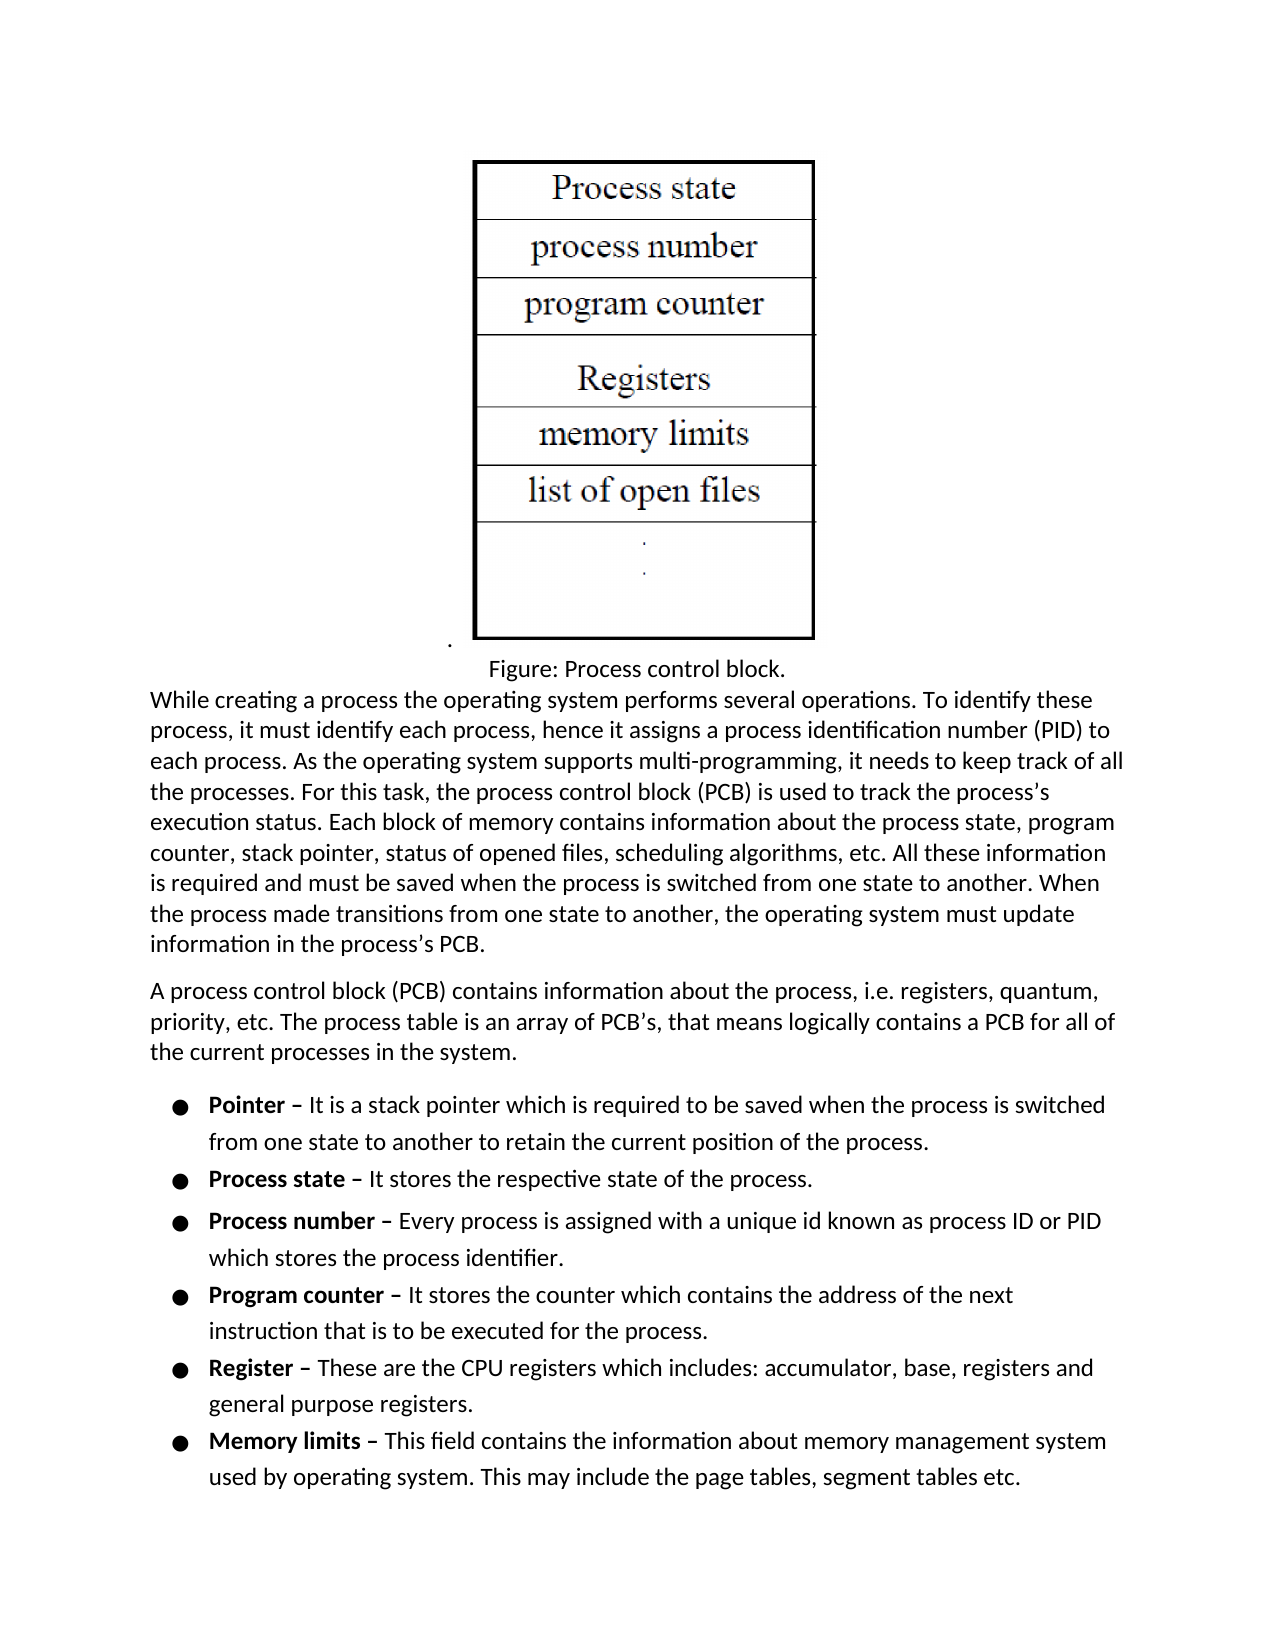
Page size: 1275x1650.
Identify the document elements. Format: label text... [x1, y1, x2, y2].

list Process number – Every process is assigned with a unique id known as process ID or PID which stores the process identifier. [171, 1199, 1125, 1272]
text While creating a process the operating system performs several operations. To identify these process, it must identify each process, hence it assigns a process identification number (PID) to each process. As the operating system supports multi-programming, it needs to keep track of all the processes. For this task, the process control block (PCB) is used to track the process’s execution status. Each block of memory contains information about the process state, program counter, stack pointer, status of opened files, scheduling algorithms, etc. All these information is required and must be saved when the process is switched from one state to another. When the process made transitions from one state to another, the operating system must update information in the process’s PCB. [150, 684, 1125, 959]
list Pointer – It is a stack pointer which is required to be saved when the process is switched from one state to another to retain the current position of the process. [171, 1083, 1125, 1156]
list Register – These are the CPU registers which includes: accumulator, base, registers and general purpose registers. [171, 1345, 1125, 1419]
list Memory limits – This field contains the information about memory management system used by operating system. This may include the page tables, segment tables etc. [171, 1419, 1125, 1492]
list Program counter – It stores the counter which contains the address of the next instruction that is to be executed for the process. [171, 1272, 1125, 1345]
list Process state – It stores the respective state of the process. [171, 1156, 1125, 1199]
text Figure: Process control block. [150, 653, 1125, 684]
picture [463, 150, 829, 648]
text A process control block (PCB) contains information about the process, i.e. registers, quantum, priority, etc. The process table is an array of PCB’s, that means logically contains a PCB for all of the current processes in the system. [150, 975, 1125, 1067]
